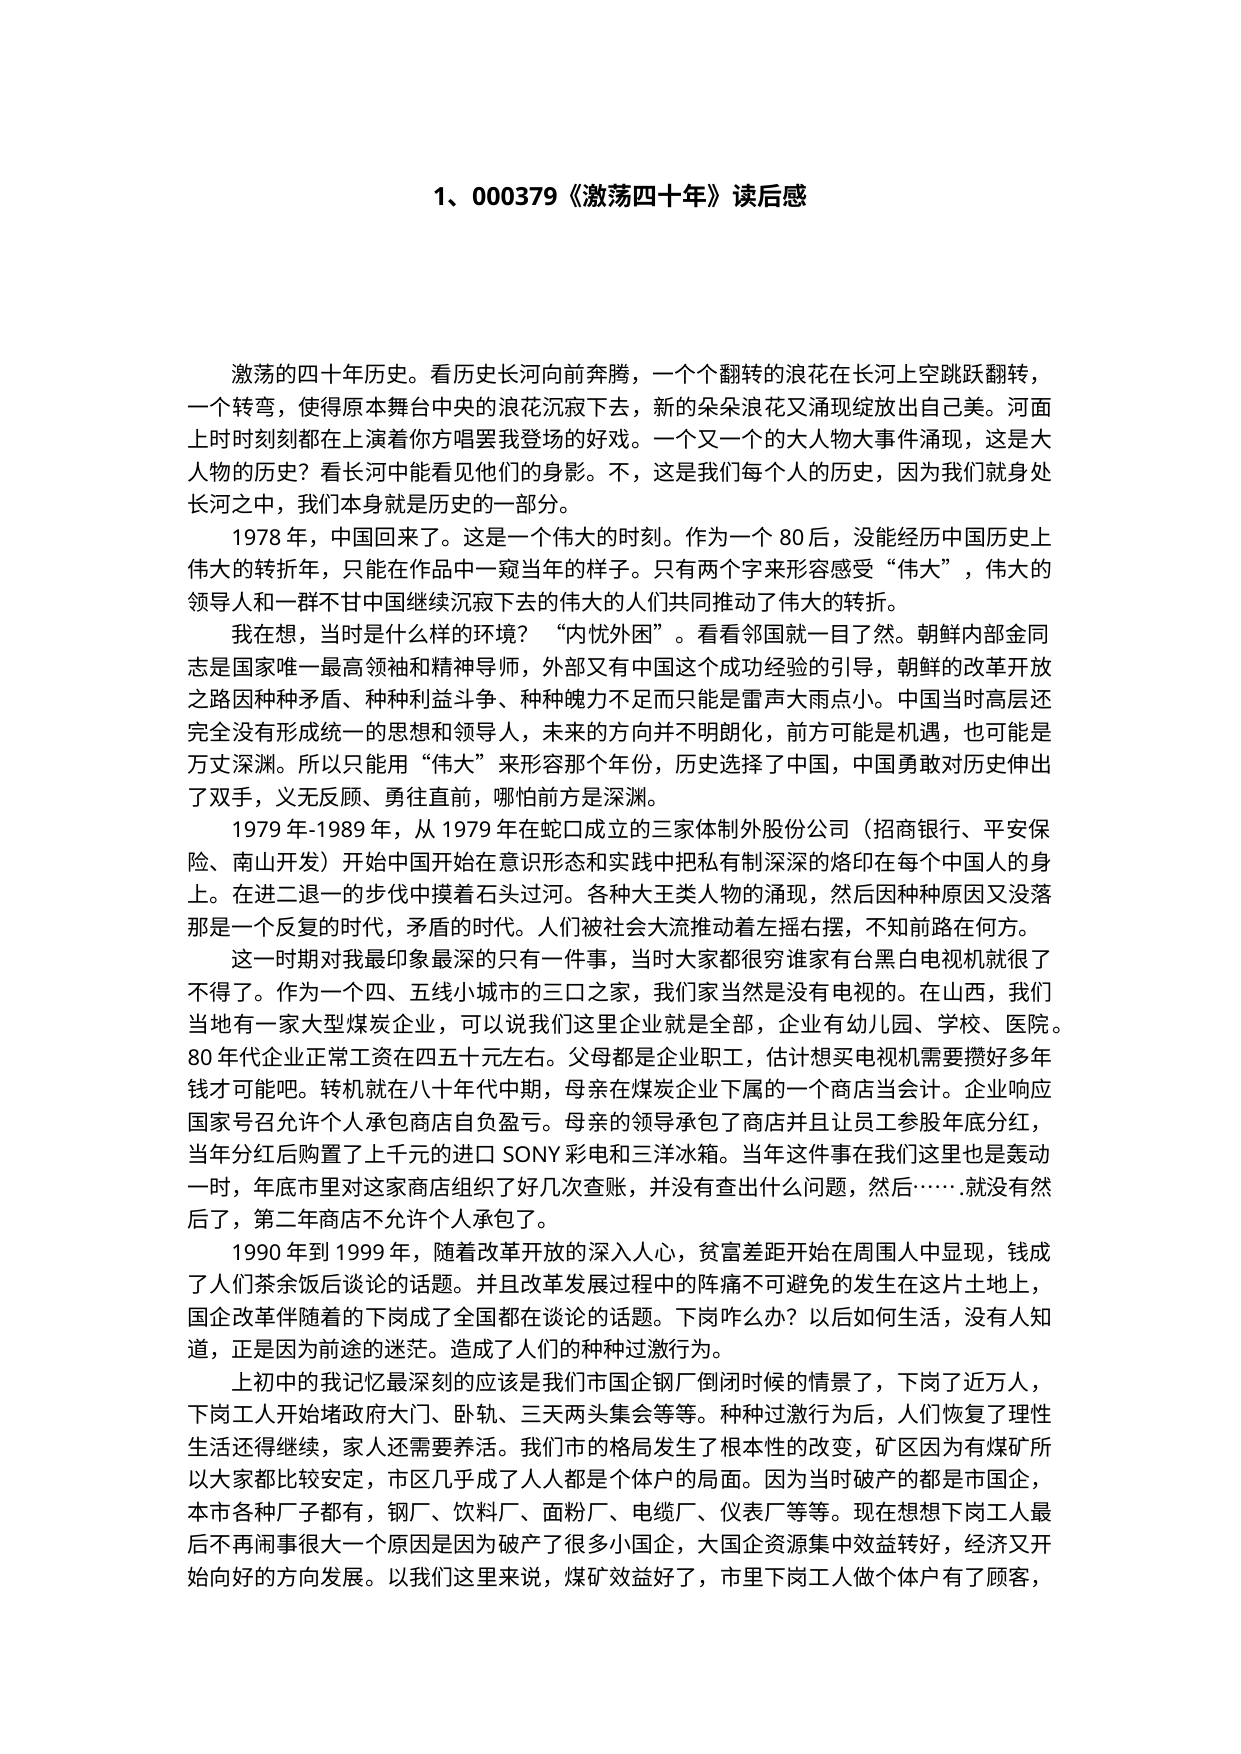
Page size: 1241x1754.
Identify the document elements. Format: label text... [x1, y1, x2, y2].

text 这一时期对我最印象最深的只有一件事，当时大家都很穷谁家有台黑白电视机就很了不得了。作为一个四、五线小城市的三口之家，我们家当然是没有电视的。在山西，我们当地有一家大型煤炭企业，可以说我们这里企业就是全部，企业有幼儿园、学校、医院。80年代企业正常工资在四五十元左右。父母都是企业职工，估计想买电视机需要攒好多年钱才可能吧。转机就在八十年代中期，母亲在煤炭企业下属的一个商店当会计。企业响应国家号召允许个人承包商店自负盈亏。母亲的领导承包了商店并且让员工参股年底分红，当年分红后购置了上千元的进口SONY彩电和三洋冰箱。当年这件事在我们这里也是轰动一时，年底市里对这家商店组织了好几次查账，并没有查出什么问题，然后…….就没有然后了，第二年商店不允许个人承包了。 [187, 942, 1053, 1234]
text 我在想，当时是什么样的环境？ “内忧外困”。看看邻国就一目了然。朝鲜内部金同志是国家唯一最高领袖和精神导师，外部又有中国这个成功经验的引导，朝鲜的改革开放之路因种种矛盾、种种利益斗争、种种魄力不足而只能是雷声大雨点小。中国当时高层还完全没有形成统一的思想和领导人，未来的方向并不明朗化，前方可能是机遇，也可能是万丈深渊。所以只能用“伟大”来形容那个年份，历史选择了中国，中国勇敢对历史伸出了双手，义无反顾、勇往直前，哪怕前方是深渊。 [187, 617, 1053, 812]
text 1978年，中国回来了。这是一个伟大的时刻。作为一个80后，没能经历中国历史上伟大的转折年，只能在作品中一窥当年的样子。只有两个字来形容感受“伟大”，伟大的领导人和一群不甘中国继续沉寂下去的伟大的人们共同推动了伟大的转折。 [187, 519, 1053, 617]
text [187, 1364, 1053, 1592]
text 1979年-1989年，从1979年在蛇口成立的三家体制外股份公司（招商银行、平安保险、南山开发）开始中国开始在意识形态和实践中把私有制深深的烙印在每个中国人的身上。在进二退一的步伐中摸着石头过河。各种大王类人物的涌现，然后因种种原因又没落。那是一个反复的时代，矛盾的时代。人们被社会大流推动着左摇右摆，不知前路在何方。 [187, 812, 1053, 942]
text 1990年到1999年，随着改革开放的深入人心，贫富差距开始在周围人中显现，钱成了人们茶余饭后谈论的话题。并且改革发展过程中的阵痛不可避免的发生在这片土地上，国企改革伴随着的下岗成了全国都在谈论的话题。下岗咋么办？以后如何生活，没有人知道，正是因为前途的迷茫。造成了人们的种种过激行为。 [187, 1234, 1053, 1364]
text 激荡的四十年历史。看历史长河向前奔腾，一个个翻转的浪花在长河上空跳跃翻转，一个转弯，使得原本舞台中央的浪花沉寂下去，新的朵朵浪花又涌现绽放出自己美。河面上时时刻刻都在上演着你方唱罢我登场的好戏。一个又一个的大人物大事件涌现，这是大人物的历史？看长河中能看见他们的身影。不，这是我们每个人的历史，因为我们就身处长河之中，我们本身就是历史的一部分。 [187, 357, 1053, 519]
text 1、000379《激荡四十年》读后感 [187, 162, 1053, 227]
